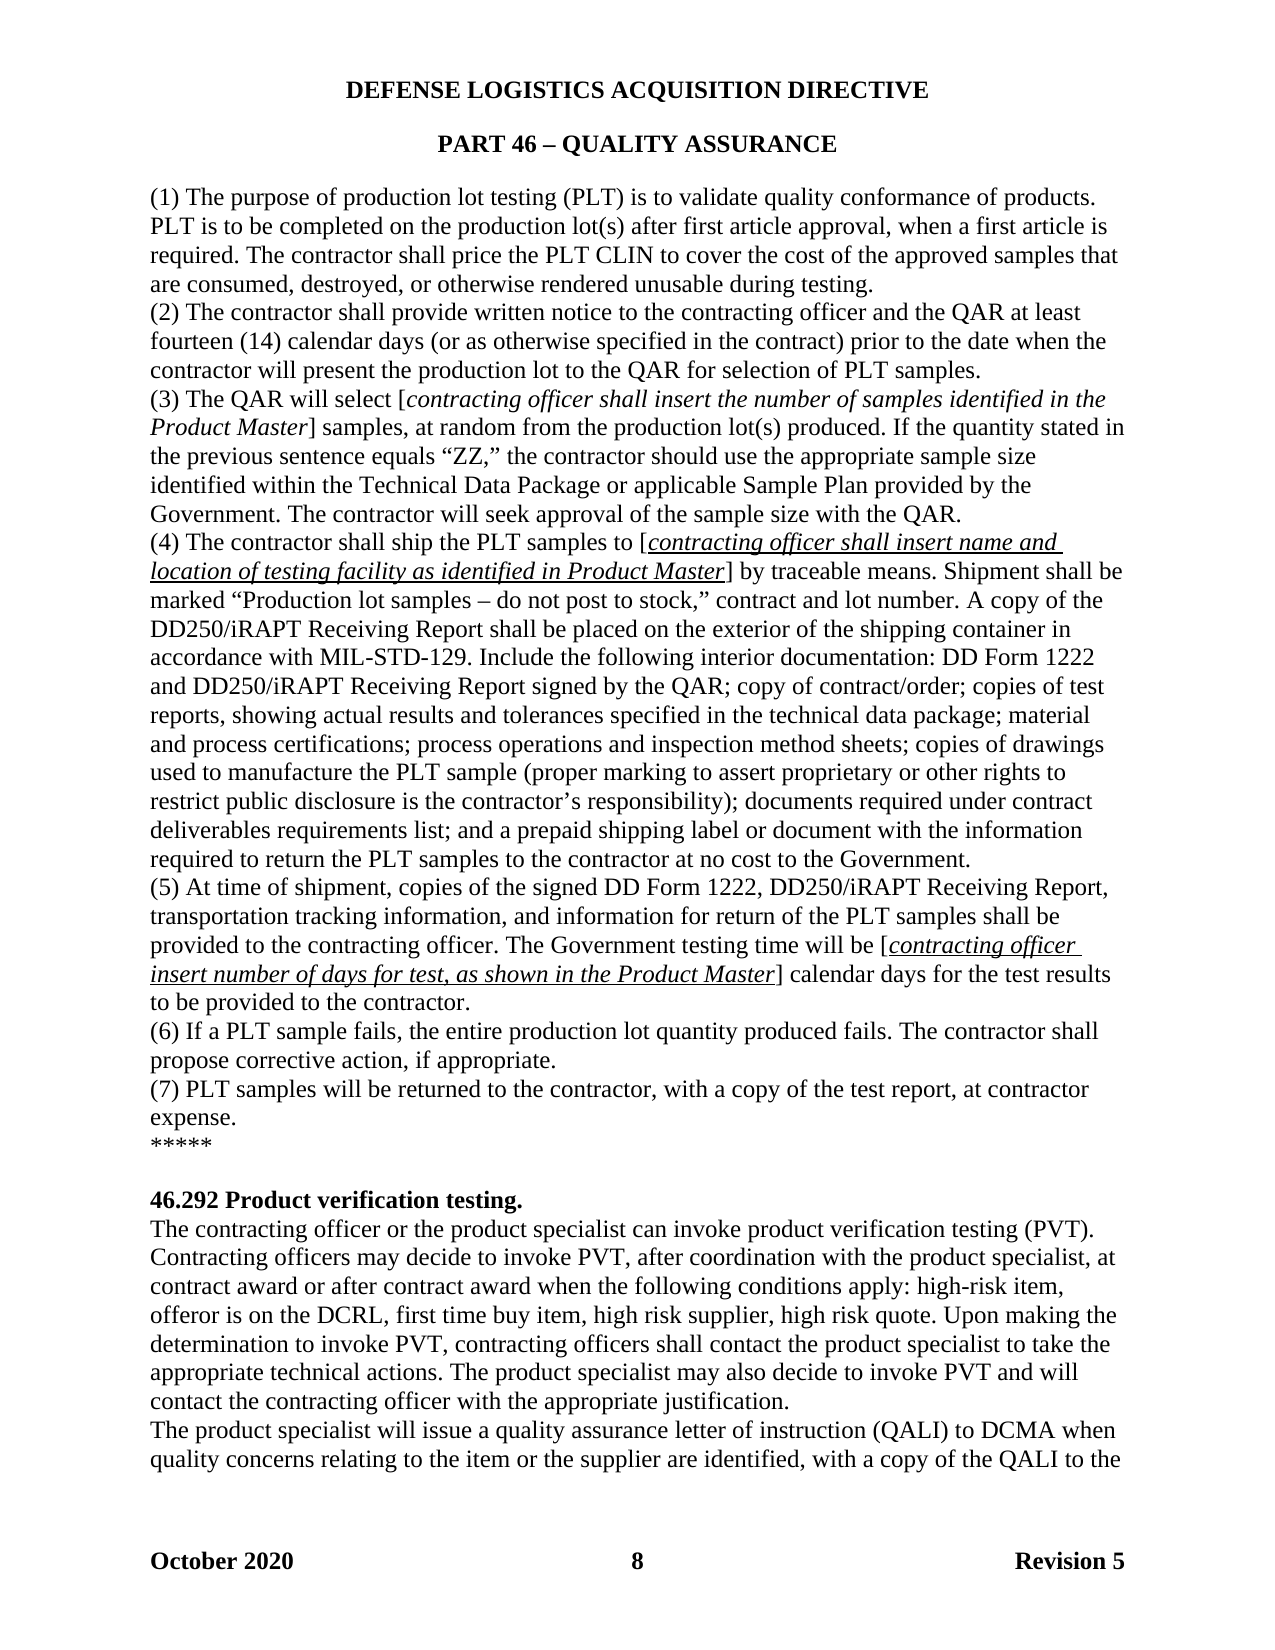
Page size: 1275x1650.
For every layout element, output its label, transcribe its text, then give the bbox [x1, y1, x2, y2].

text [150, 1415, 1125, 1472]
text ***** [150, 1131, 1125, 1160]
list (5) At time of shipment, copies of the signed DD Form 1222, DD250/iRAPT Receiving Report, transportation tracking information, and information for return of the PLT samples shall be provided to the contracting officer. The Government testing time will be [contracting officer insert number of days for test, as shown in the Product Master] calendar days for the test results to be provided to the contractor. [150, 872, 1125, 1016]
list (6) If a PLT sample fails, the entire production lot quantity produced fails. The contractor shall propose corrective action, if appropriate. [150, 1016, 1125, 1074]
list (4) The contractor shall ship the PLT samples to [contracting officer shall insert name and location of testing facility as identified in Product Master] by traceable means. Shipment shall be marked “Production lot samples – do not post to stock,” contract and lot number. A copy of the DD250/iRAPT Receiving Report shall be placed on the exterior of the shipping container in accordance with MIL-STD-129. Include the following interior documentation: DD Form 1222 and DD250/iRAPT Receiving Report signed by the QAR; copy of contract/order; copies of test reports, showing actual results and tolerances specified in the technical data package; material and process certifications; process operations and inspection method sheets; copies of drawings used to manufacture the PLT sample (proper marking to assert proprietary or other rights to restrict public disclosure is the contractor’s responsibility); documents required under contract deliverables requirements list; and a prepaid shipping label or document with the information required to return the PLT samples to the contractor at no cost to the Government. [150, 527, 1125, 872]
text (3) The QAR will select [contracting officer shall insert the number of samples identified in the Product Master] samples, at random from the production lot(s) produced. If the quantity stated in the previous sentence equals “ZZ,” the contractor should use the appropriate sample size identified within the Technical Data Package or applicable Sample Plan provided by the Government. The contractor will seek approval of the sample size with the QAR. [150, 384, 1125, 527]
subtitle 46.292 Product verification testing. [150, 1185, 1125, 1214]
list (7) PLT samples will be returned to the contractor, with a copy of the test report, at contractor expense. [150, 1074, 1125, 1131]
list (1) The purpose of production lot testing (PLT) is to validate quality conformance of products. PLT is to be completed on the production lot(s) after first article approval, when a first article is required. The contractor shall price the PLT CLIN to cover the cost of the approved samples that are consumed, destroyed, or otherwise rendered unusable during testing. [150, 182, 1125, 297]
text The contracting officer or the product specialist can invoke product verification testing (PVT). Contracting officers may decide to invoke PVT, after coordination with the product specialist, at contract award or after contract award when the following conditions apply: high-risk item, offeror is on the DCRL, first time buy item, high risk supplier, high risk quote. Upon making the determination to invoke PVT, contracting officers shall contact the product specialist to take the appropriate technical actions. The product specialist may also decide to invoke PVT and will contact the contracting officer with the appropriate justification. [150, 1214, 1125, 1415]
list (2) The contractor shall provide written notice to the contracting officer and the QAR at least fourteen (14) calendar days (or as otherwise specified in the contract) prior to the date when the contractor will present the production lot to the QAR for selection of PLT samples. [150, 297, 1125, 384]
